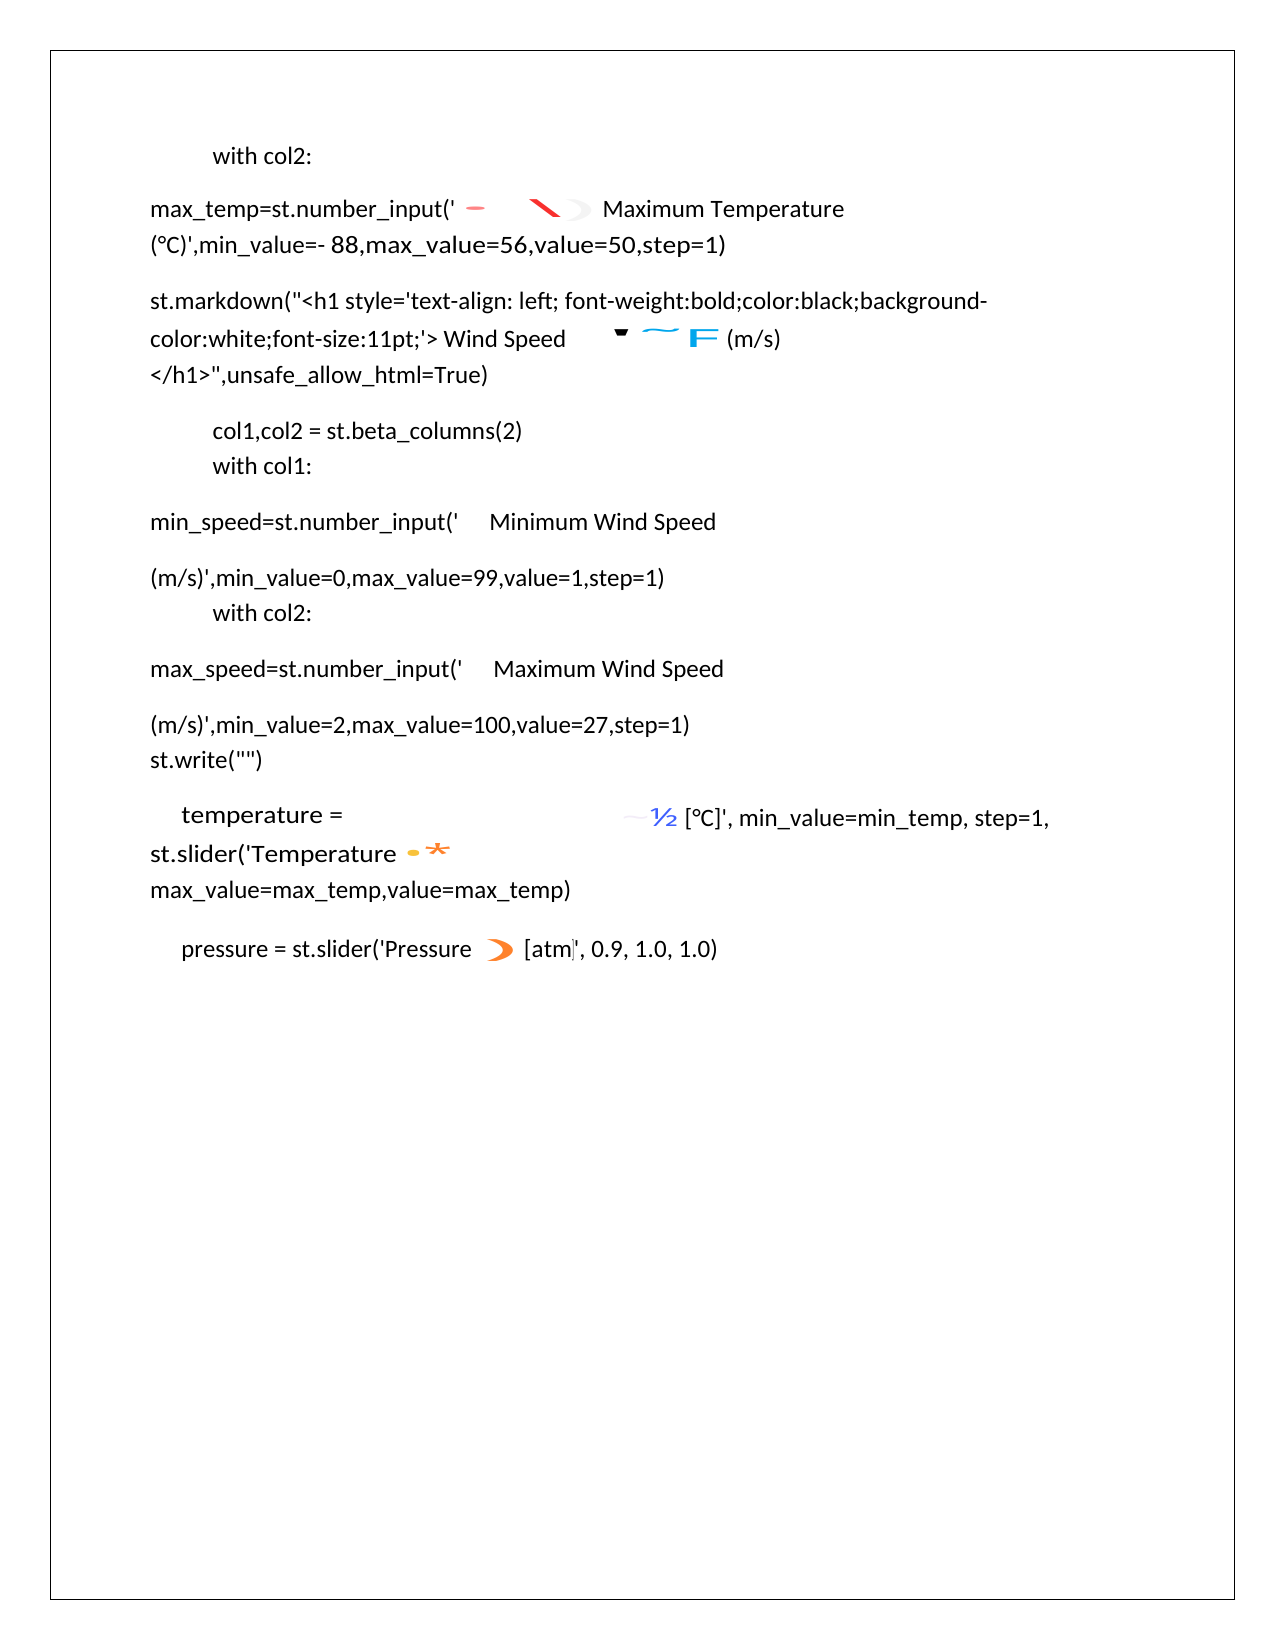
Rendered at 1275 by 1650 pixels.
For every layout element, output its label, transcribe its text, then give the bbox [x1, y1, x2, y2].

text (m/s)',min_value=0,max_value=99,value=1,step=1) with col2: [150, 562, 706, 628]
text max_speed=st.number_input(' Maximum Wind Speed [150, 653, 1234, 683]
text min_speed=st.number_input(' Minimum Wind Speed [150, 506, 1234, 537]
text with col2: [212, 142, 1234, 170]
text pressure = st.slider('Pressure ) [atm]️', 0.9, 1.0, 1.0) [181, 930, 1234, 964]
text ~½ [°C]', min_value=min_temp, step=1, [621, 800, 1234, 834]
text temperature = st.slider('Temperature •* max_value=max_temp,value=max_temp) [150, 800, 587, 904]
text st.markdown("<h1 style='text-align: left; font-weight:bold;color:black;background- color:white;font-size:11pt;'> Wind Speed '˜F (m/s) </h1>",unsafe_allow_html=True) [150, 286, 1008, 390]
text (m/s)',min_value=2,max_value=100,value=27,step=1) st.write("") [150, 709, 715, 774]
text col1,col2 = st.beta_columns(2) with col1: [212, 416, 524, 481]
text max_temp=st.number_input('· \) Maximum Temperature (°C)',min_value=- 88,max_value=56,value=50,step=1) [150, 191, 914, 260]
